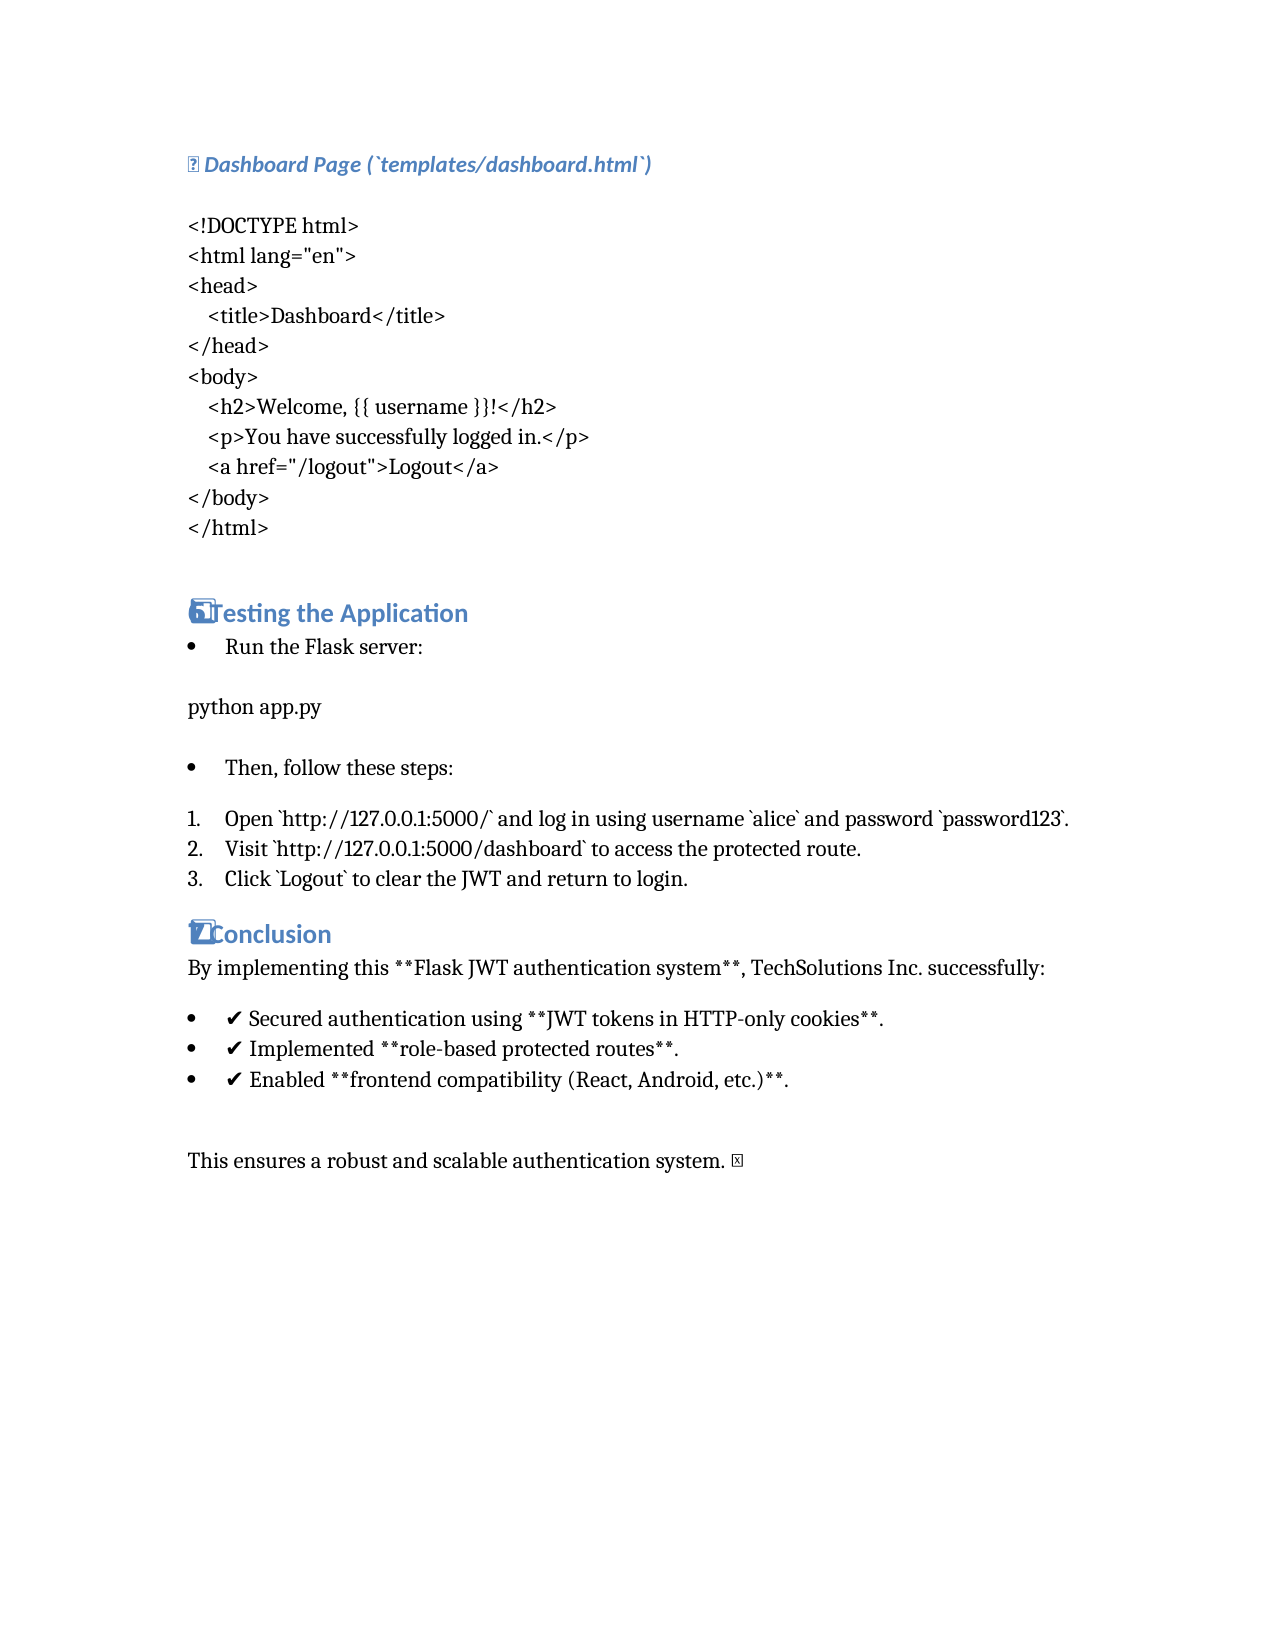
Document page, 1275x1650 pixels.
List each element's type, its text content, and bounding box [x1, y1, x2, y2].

list Then, follow these steps: [187, 754, 1087, 781]
list ✔️ Secured authentication using **JWT tokens in HTTP-only cookies**. [187, 1006, 1087, 1032]
text This ensures a robust and scalable authentication system. 🚀 [187, 1117, 1087, 1174]
list Run the Flask server: [187, 634, 1087, 660]
list ✔️ Implemented **role-based protected routes**. [187, 1036, 1087, 1062]
subtitle 6️⃣ Testing the Application [187, 596, 1087, 629]
list Click `Logout` to clear the JWT and return to login. [187, 866, 1087, 892]
list Visit `http://127.0.0.1:5000/dashboard` to access the protected route. [187, 836, 1087, 862]
text By implementing this **Flask JWT authentication system**, TechSolutions Inc. successfully: [187, 955, 1087, 981]
list python app.py [187, 664, 1087, 751]
subtitle 🔹 Dashboard Page (`templates/dashboard.html`) [187, 150, 1087, 178]
list Open `http://127.0.0.1:5000/` and log in using username `alice` and password `password123`. [187, 806, 1087, 832]
text <!DOCTYPE html> <html lang="en"> <head> <title>Dashboard</title> </head> <body> <h2>Welcome, {{ username }}!</h2> <p>You have successfully logged in.</p> <a href="/logout">Logout</a> </body> </html> [187, 182, 1087, 571]
subtitle 7️⃣ Conclusion [187, 917, 1087, 950]
list ✔️ Enabled **frontend compatibility (React, Android, etc.)**. [187, 1066, 1087, 1093]
